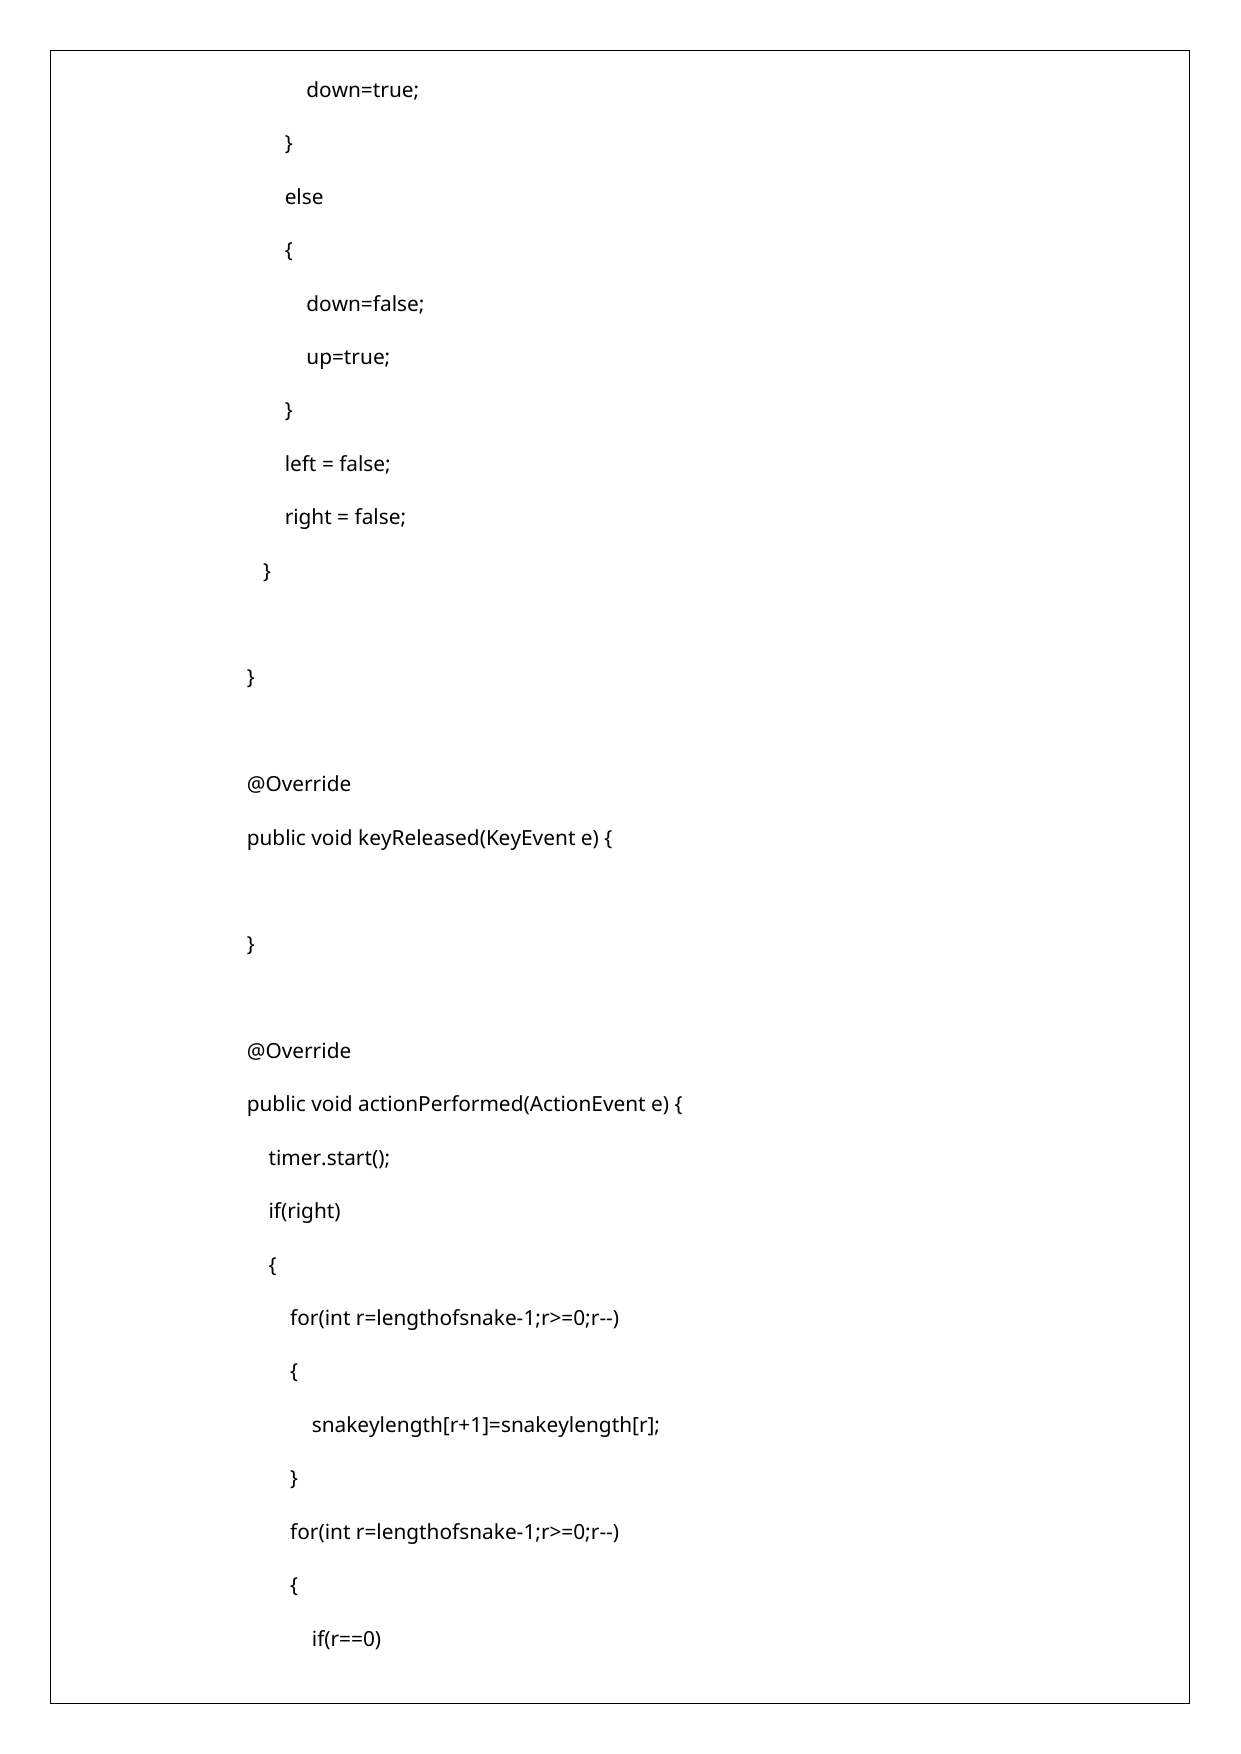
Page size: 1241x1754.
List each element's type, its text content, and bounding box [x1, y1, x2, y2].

text right = false; [150, 502, 1087, 531]
text if(r==0) [150, 1624, 1087, 1652]
text } [150, 556, 1087, 584]
text left = false; [150, 449, 1087, 477]
text } [150, 396, 1087, 424]
text { [150, 1250, 1087, 1278]
text { [150, 1357, 1087, 1385]
text down=false; [150, 289, 1087, 317]
text @Override [150, 1036, 1087, 1064]
text for(int r=lengthofsnake-1;r>=0;r--) [150, 1517, 1087, 1545]
text } [150, 1463, 1087, 1492]
text @Override [150, 769, 1087, 798]
text else [150, 182, 1087, 210]
text { [150, 235, 1087, 264]
text public void actionPerformed(ActionEvent e) { [150, 1089, 1087, 1118]
text public void keyReleased(KeyEvent e) { [150, 823, 1087, 851]
text } [150, 662, 1087, 691]
text up=true; [150, 342, 1087, 371]
text timer.start(); [150, 1143, 1087, 1171]
text } [150, 128, 1087, 157]
text } [150, 929, 1087, 958]
text down=true; [150, 75, 1087, 103]
text if(right) [150, 1196, 1087, 1225]
text snakeylength[r+1]=snakeylength[r]; [150, 1410, 1087, 1438]
text for(int r=lengthofsnake-1;r>=0;r--) [150, 1303, 1087, 1332]
text { [150, 1570, 1087, 1599]
